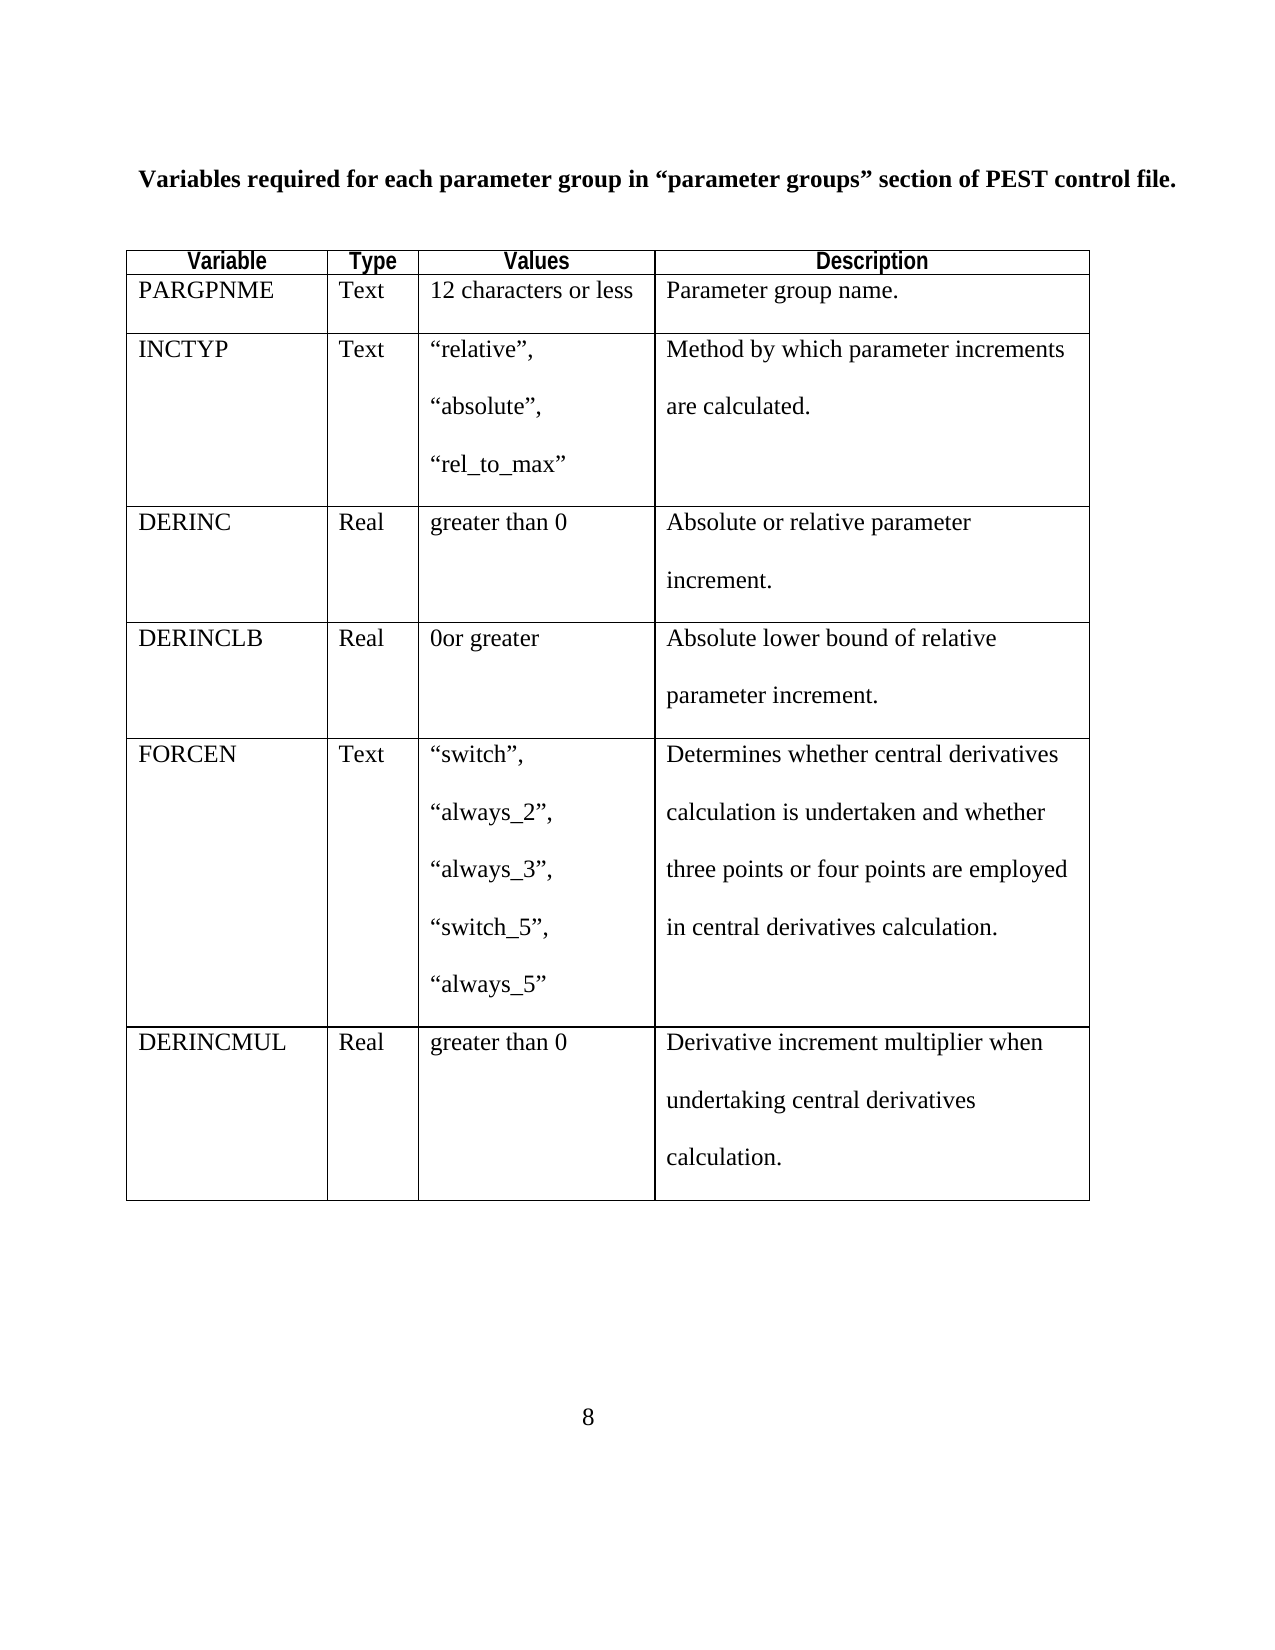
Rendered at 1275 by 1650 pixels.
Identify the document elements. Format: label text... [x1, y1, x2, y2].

table_cell “switch”, “always_2”, “always_3”, “switch_5”, “always_5” [419, 739, 654, 1026]
table_cell “relative”, “absolute”, “rel_to_max” [419, 334, 654, 506]
table_cell FORCEN [127, 739, 327, 1026]
table_cell DERINCLB [127, 623, 327, 738]
table_cell Parameter group name. [656, 275, 1089, 333]
table_cell DERINC [127, 507, 327, 622]
table_cell Text [328, 275, 418, 333]
table_cell Method by which parameter increments are calculated. [656, 334, 1089, 506]
table_cell Absolute lower bound of relative parameter increment. [656, 623, 1089, 738]
table_header Description [656, 251, 1089, 274]
table_cell INCTYP [127, 334, 327, 506]
table_cell Derivative increment multiplier when undertaking central derivatives calculation. [656, 1028, 1089, 1200]
table_header Variable [127, 251, 327, 274]
table_cell Real [328, 623, 418, 738]
table_cell greater than 0 [419, 1028, 654, 1200]
table_header Values [419, 251, 654, 274]
table_cell greater than 0 [419, 507, 654, 622]
table_cell 0or greater [419, 623, 654, 738]
table_cell Real [328, 1028, 418, 1200]
table_cell Absolute or relative parameter increment. [656, 507, 1089, 622]
table_cell DERINCMUL [127, 1028, 327, 1200]
table_cell PARGPNME [127, 275, 327, 333]
table_cell 12 characters or less [419, 275, 654, 333]
table_cell Text [328, 739, 418, 1026]
table_cell Determines whether central derivatives calculation is undertaken and whether three points or four points are employed in central derivatives calculation. [656, 739, 1089, 1026]
table_header Type [328, 251, 418, 274]
text Variables required for each parameter group in “parameter groups” section of PEST control file. [138, 164, 1185, 192]
table_cell Text [328, 334, 418, 506]
table_cell Real [328, 507, 418, 622]
